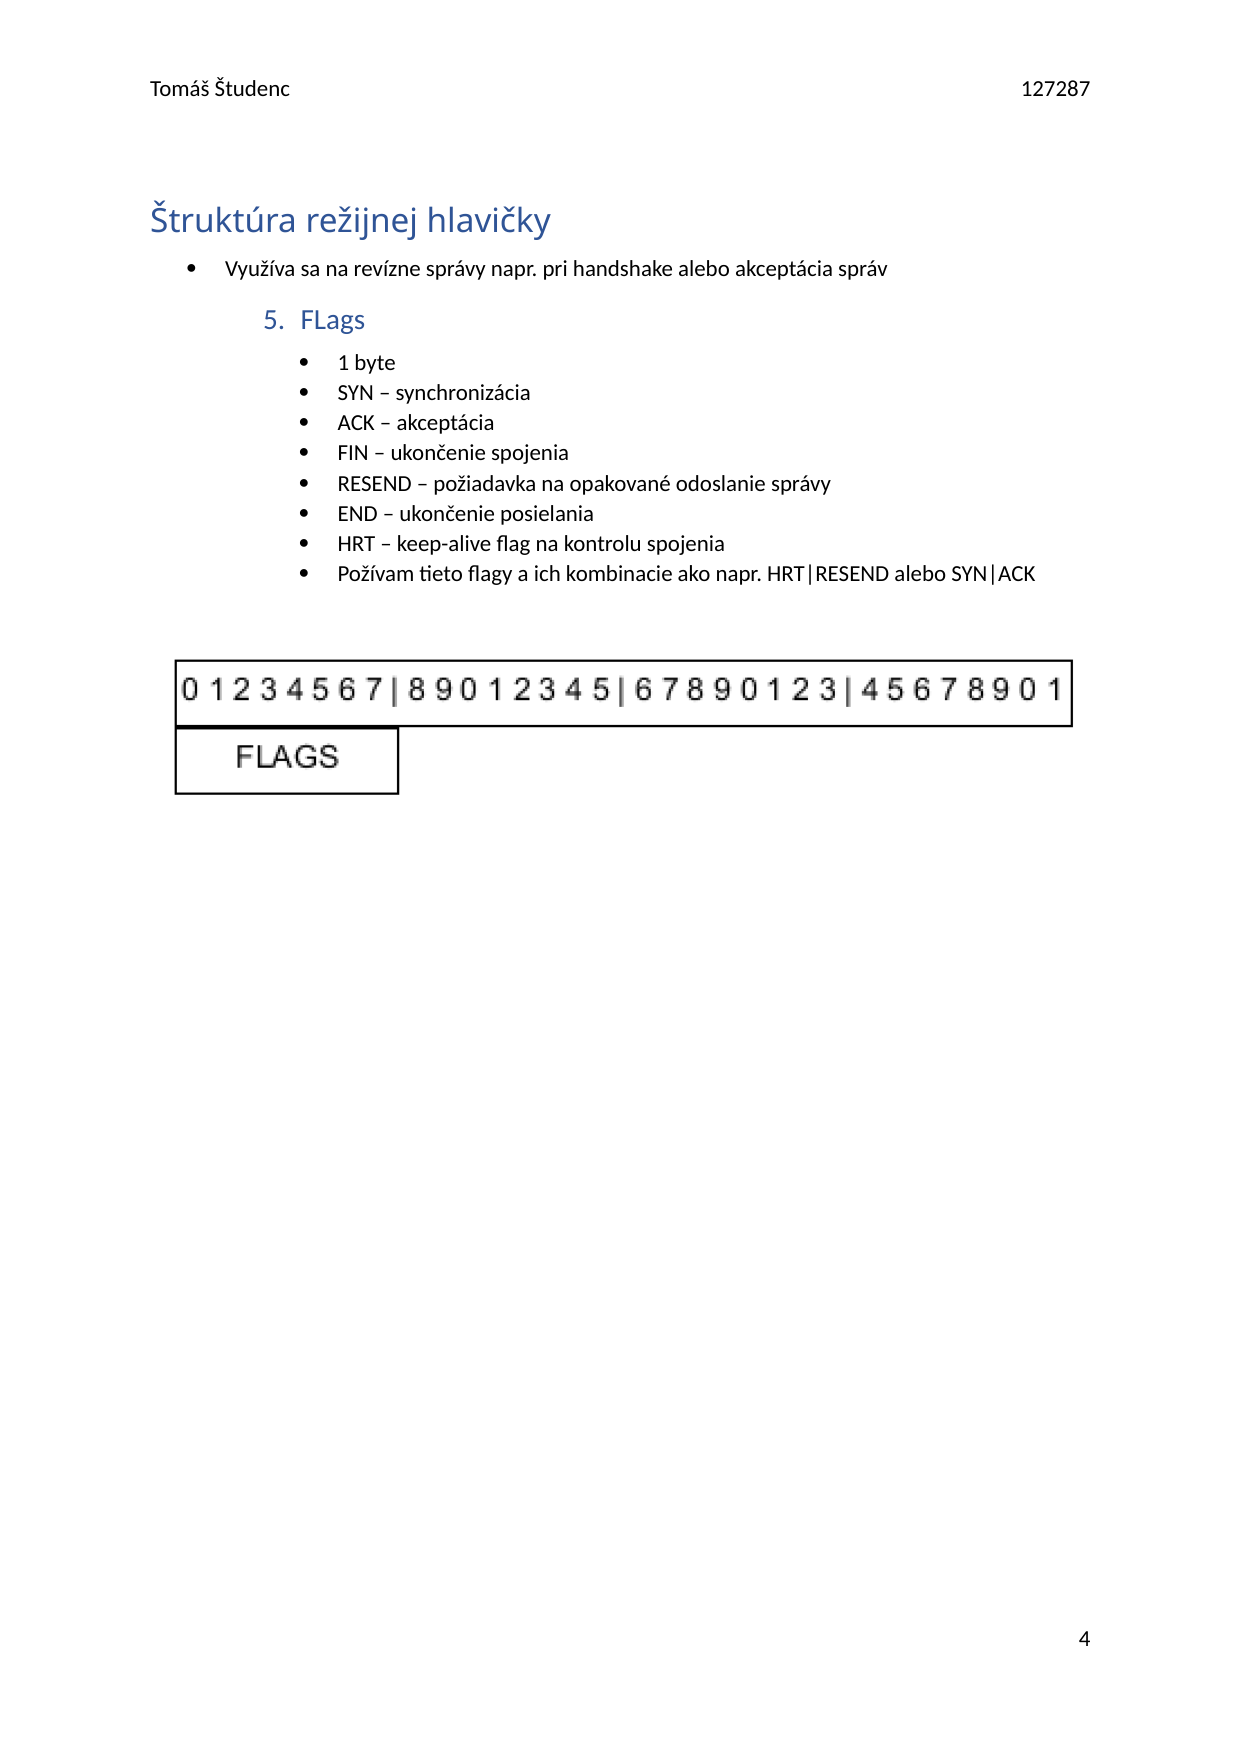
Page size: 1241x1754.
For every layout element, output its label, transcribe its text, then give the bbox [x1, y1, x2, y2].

subtitle FLags [263, 301, 1090, 337]
list Využíva sa na revízne správy napr. pri handshake alebo akceptácia správ [187, 254, 1090, 282]
subtitle Štruktúra režijnej hlavičky [150, 197, 1090, 242]
list SYN – synchronizácia [300, 378, 1090, 406]
list FIN – ukončenie spojenia [300, 438, 1090, 466]
list RESEND – požiadavka na opakované odoslanie správy [300, 469, 1090, 497]
picture [150, 636, 1091, 805]
list HRT – keep-alive flag na kontrolu spojenia [300, 529, 1090, 557]
list END – ukončenie posielania [300, 499, 1090, 527]
list Požívam tieto flagy a ich kombinacie ako napr. HRT|RESEND alebo SYN|ACK [300, 559, 1090, 587]
list ACK – akceptácia [300, 408, 1090, 436]
list 1 byte [300, 348, 1090, 376]
